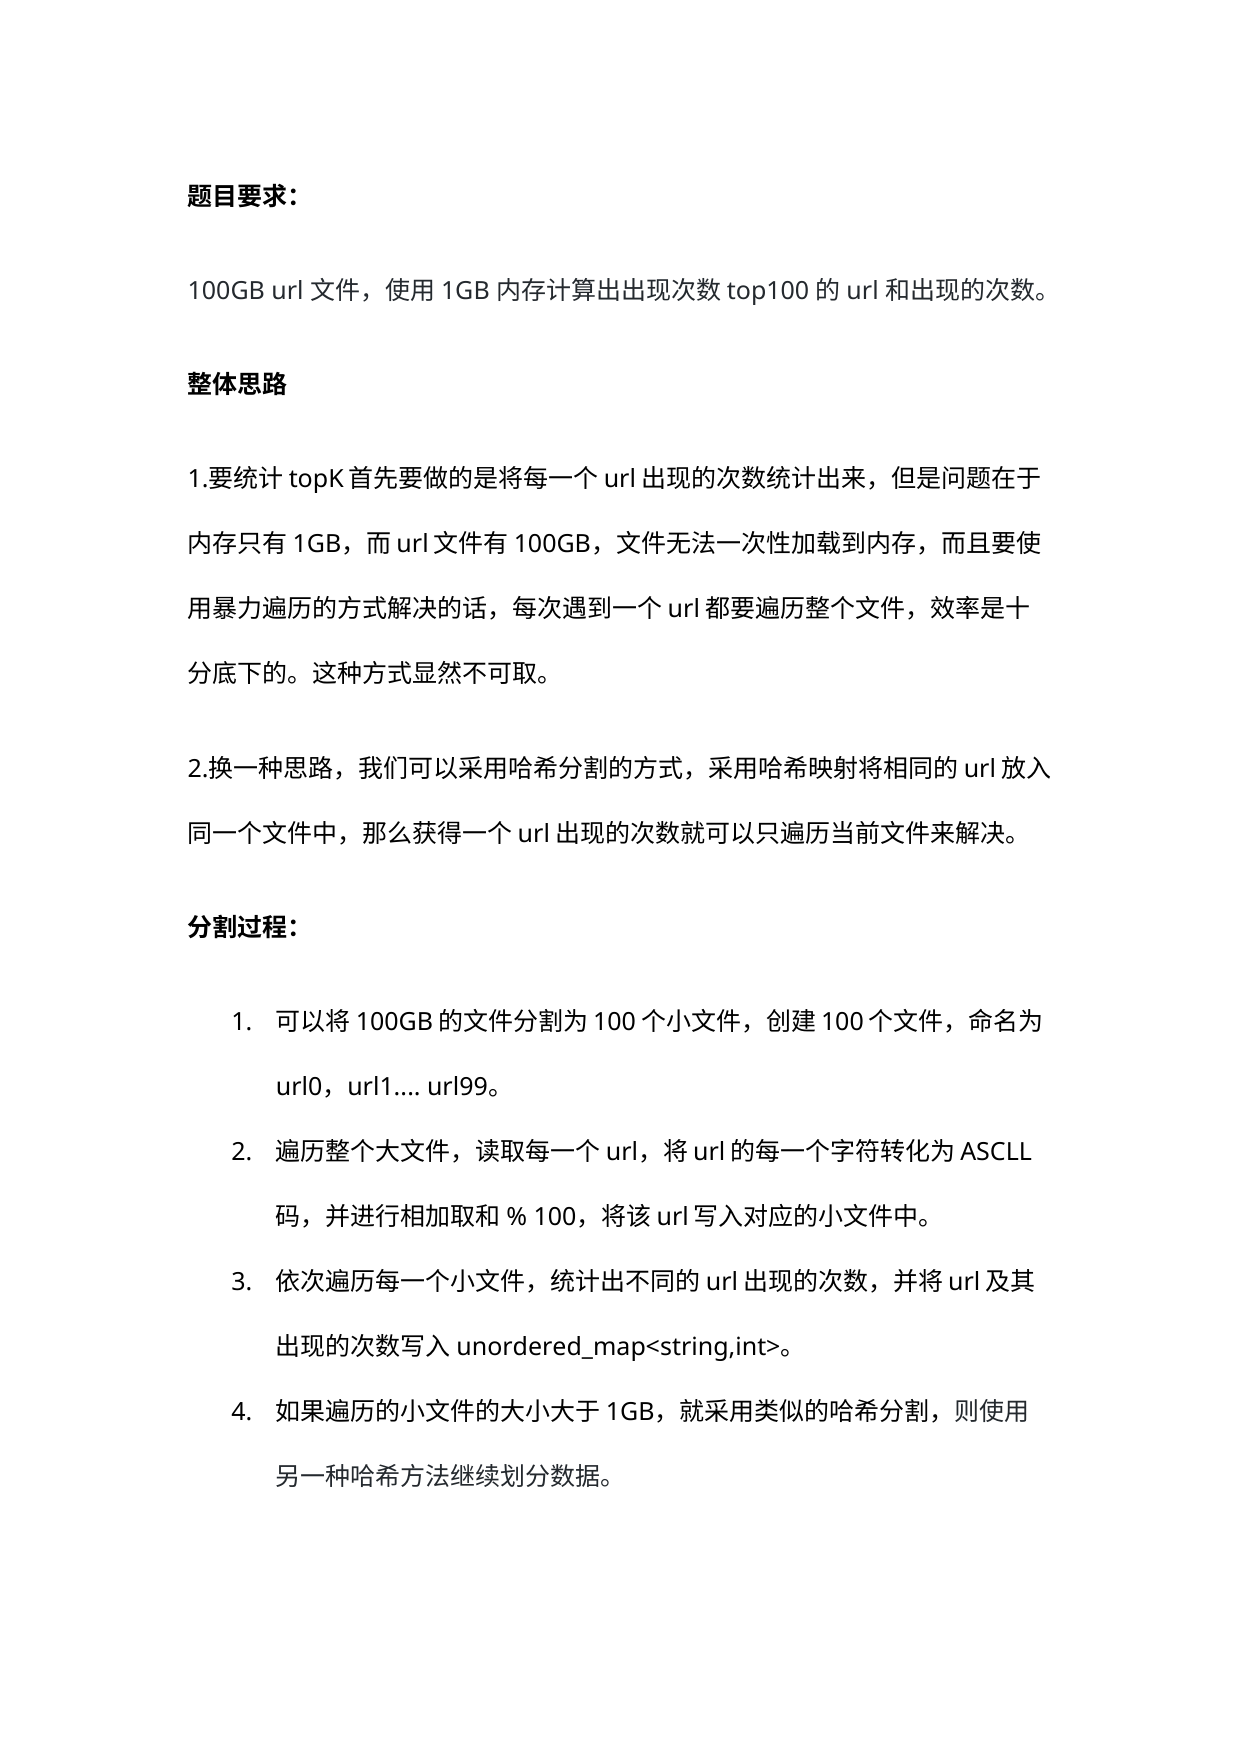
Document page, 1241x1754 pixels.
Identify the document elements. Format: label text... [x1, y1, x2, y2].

list 可以将100GB的文件分割为100个小文件，创建100个文件，命名为 url0，url1.... url99。 [231, 987, 1053, 1117]
list 遍历整个大文件，读取每一个url，将url的每一个字符转化为ASCLL码，并进行相加取和 % 100，将该url写入对应的小文件中。 [231, 1146, 1053, 1276]
text 分割过程： [187, 893, 1053, 958]
text 100GB url 文件，使用 1GB 内存计算出出现次数 top100 的 url 和出现的次数。 [187, 256, 1053, 321]
text 整体思路 [187, 350, 1053, 415]
text 题目要求： [187, 162, 1053, 227]
list 依次遍历每一个小文件，统计出不同的url出现的次数，并将url及其出现的次数写入 unordered_map<string,int>。 [231, 1305, 1053, 1435]
text 1.要统计topK首先要做的是将每一个url出现的次数统计出来，但是问题在于内存只有1GB，而url文件有100GB，文件无法一次性加载到内存，而且要使用暴力遍历的方式解决的话，每次遇到一个url都要遍历整个文件，效率是十分底下的。这种方式显然不可取。 [187, 444, 1053, 704]
text 2.换一种思路，我们可以采用哈希分割的方式，采用哈希映射将相同的url放入同一个文件中，那么获得一个url出现的次数就可以只遍历当前文件来解决。 [187, 734, 1053, 864]
